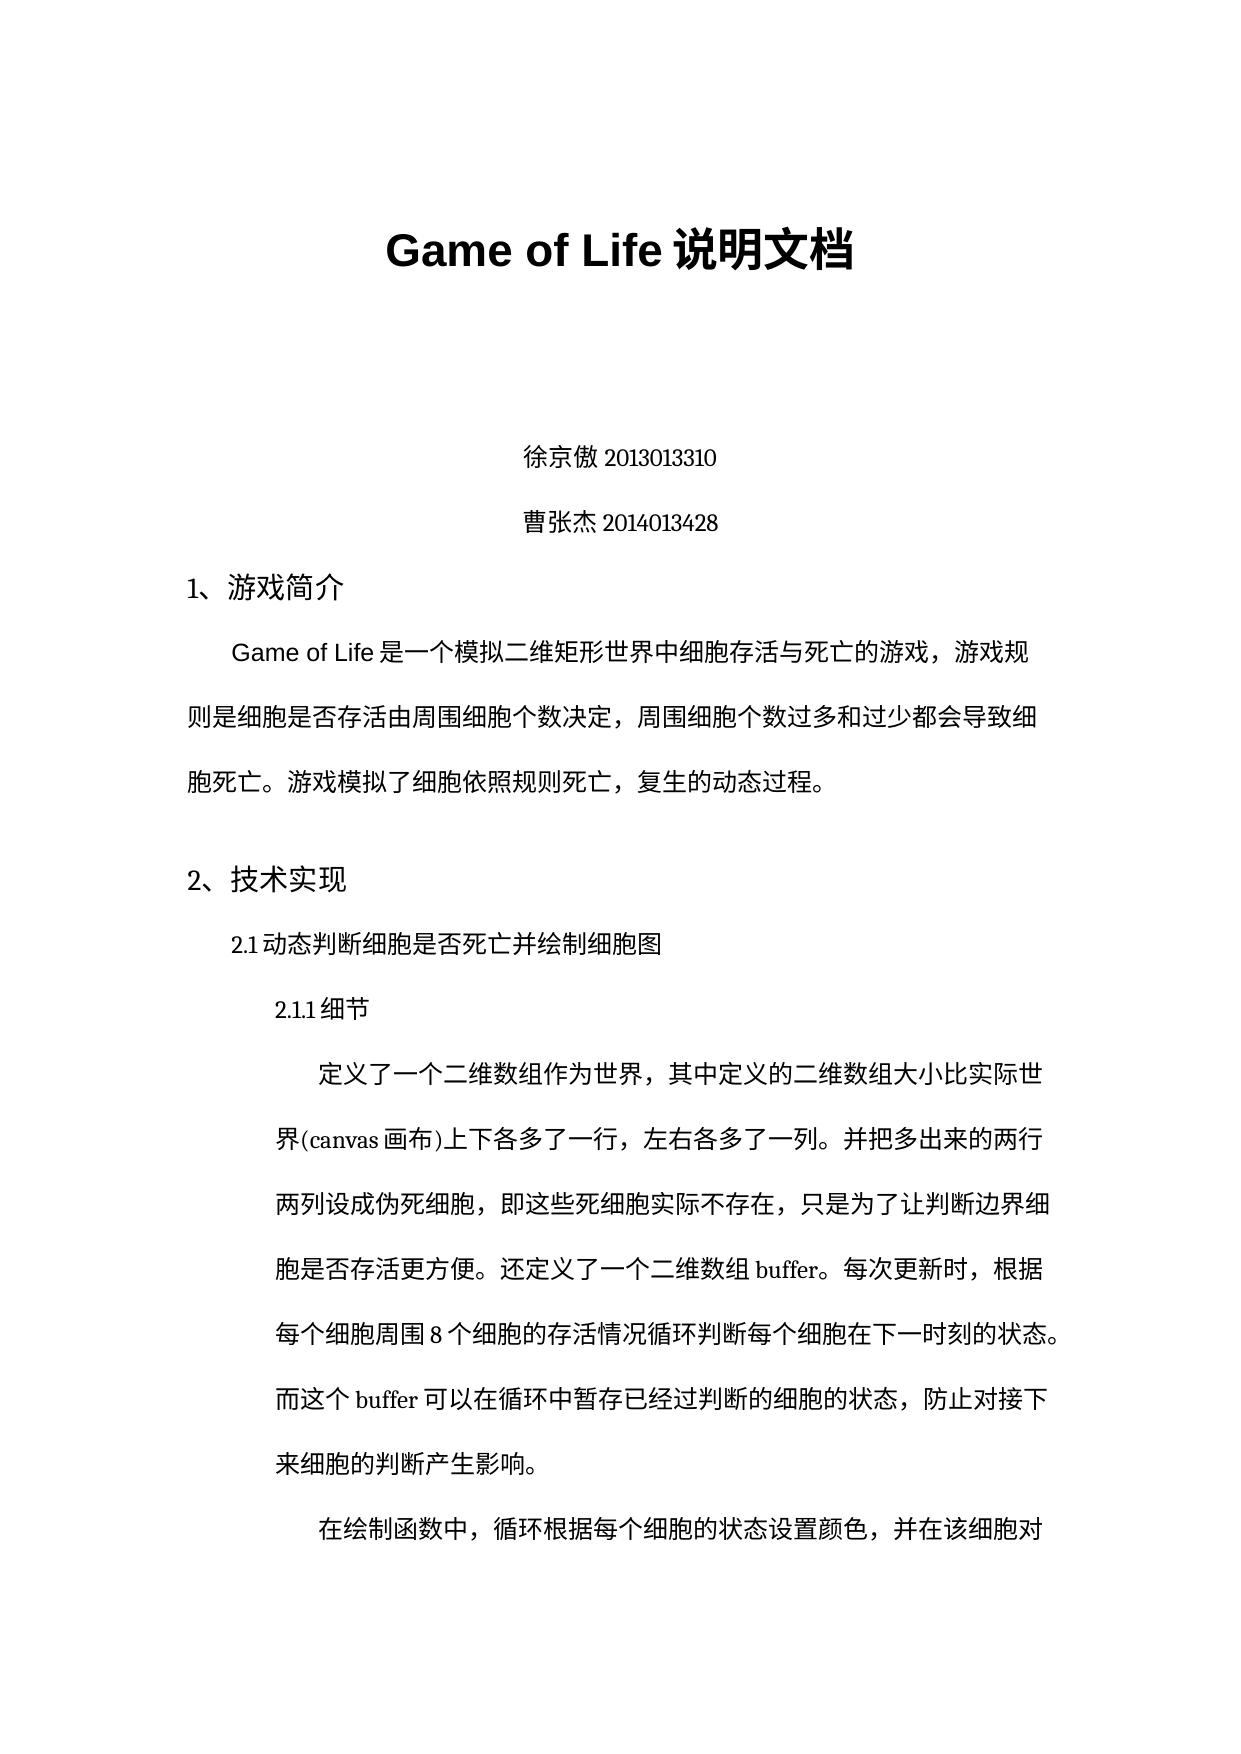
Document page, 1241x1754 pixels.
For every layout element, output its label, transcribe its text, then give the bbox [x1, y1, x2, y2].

subtitle Game of Life说明文档 [187, 197, 1053, 295]
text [275, 1495, 1053, 1560]
text 1、游戏简介 [187, 553, 1053, 618]
text 定义了一个二维数组作为世界，其中定义的二维数组大小比实际世界(canvas画布)上下各多了一行，左右各多了一列。并把多出来的两行两列设成伪死细胞，即这些死细胞实际不存在，只是为了让判断边界细胞是否存活更方便。还定义了一个二维数组buffer。每次更新时，根据每个细胞周围8个细胞的存活情况循环判断每个细胞在下一时刻的状态。而这个buffer可以在循环中暂存已经过判断的细胞的状态，防止对接下来细胞的判断产生影响。 [275, 1040, 1053, 1495]
text 曹张杰 2014013428 [187, 488, 1053, 553]
text 2.1.1细节 [275, 975, 1053, 1040]
text 徐京傲 2013013310 [187, 423, 1053, 488]
text 2、技术实现 [187, 845, 1053, 910]
text 2.1动态判断细胞是否死亡并绘制细胞图 [187, 910, 1053, 975]
text Game of Life是一个模拟二维矩形世界中细胞存活与死亡的游戏，游戏规则是细胞是否存活由周围细胞个数决定，周围细胞个数过多和过少都会导致细胞死亡。游戏模拟了细胞依照规则死亡，复生的动态过程。 [187, 618, 1053, 813]
